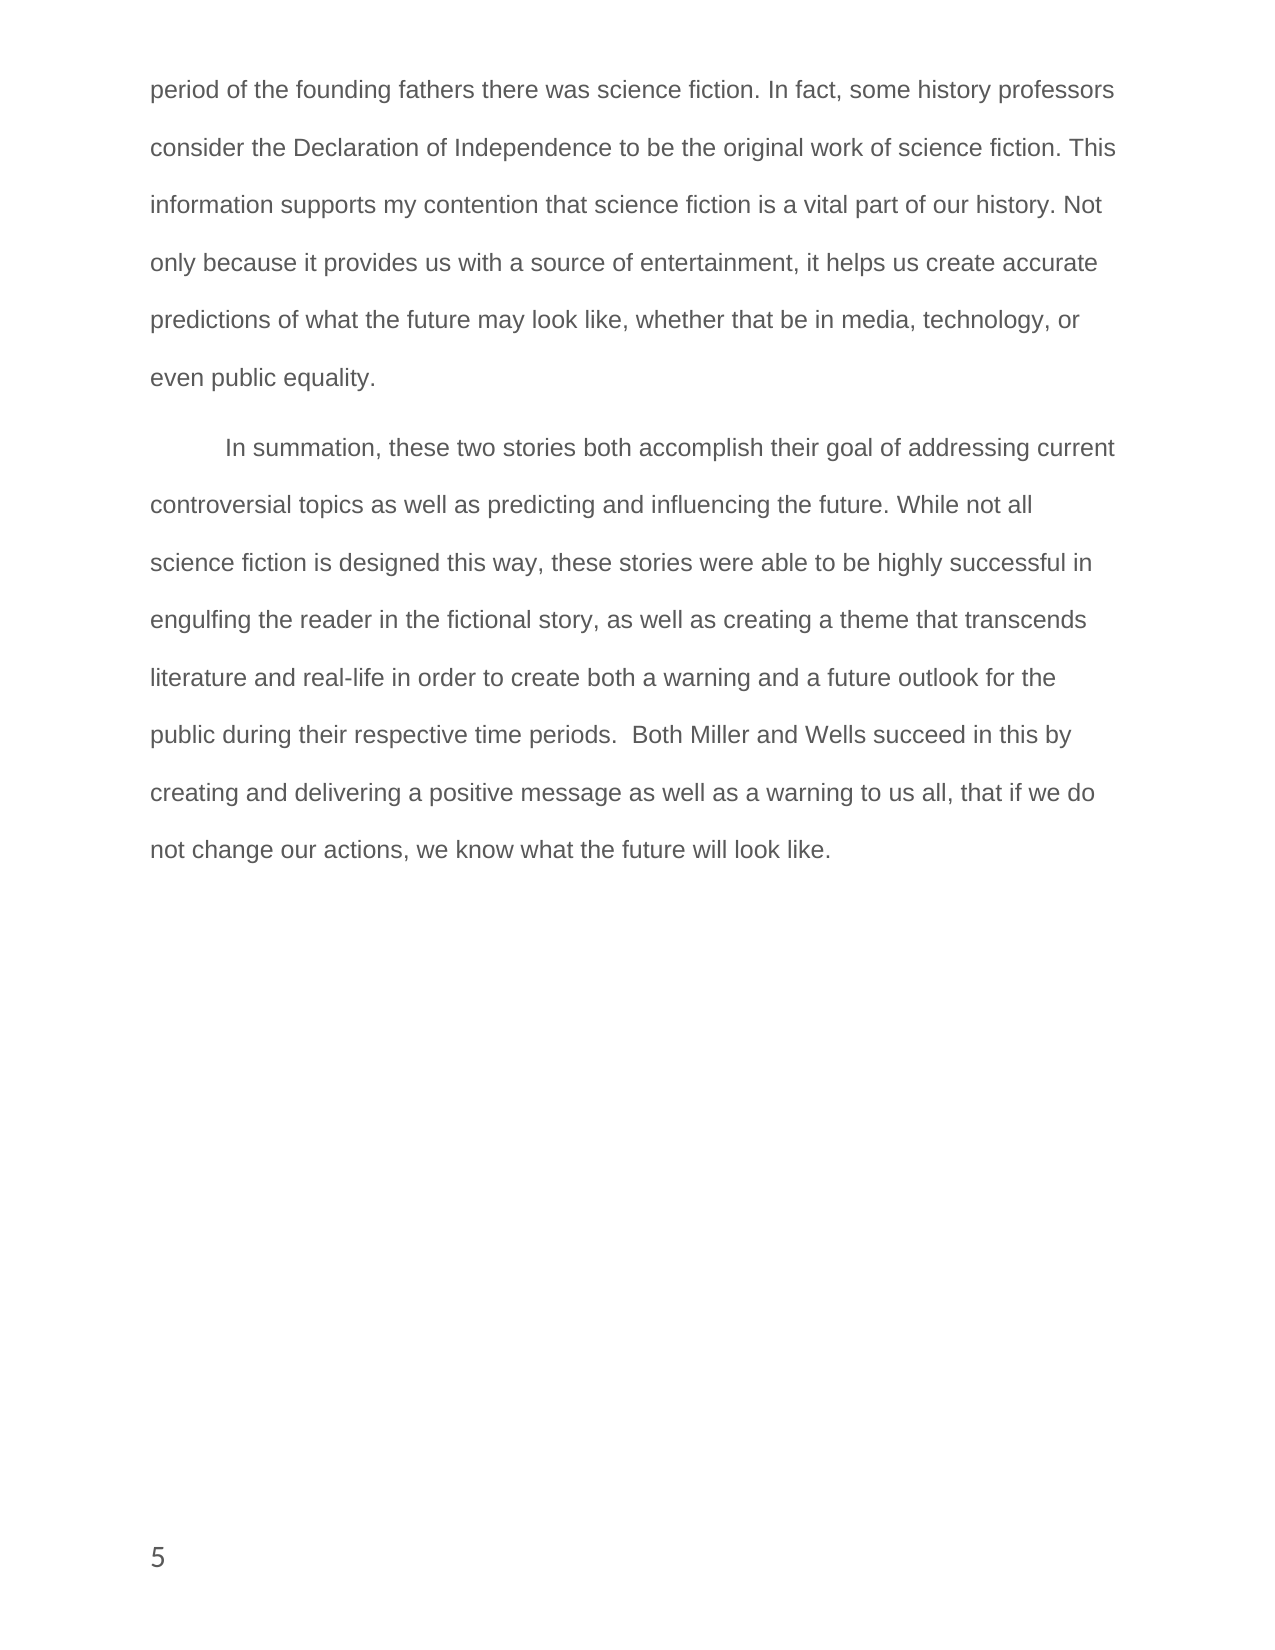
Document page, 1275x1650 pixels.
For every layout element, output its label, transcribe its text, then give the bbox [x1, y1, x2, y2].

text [150, 75, 1125, 391]
text In summation, these two stories both accomplish their goal of addressing current controversial topics as well as predicting and influencing the future. While not all science fiction is designed this way, these stories were able to be highly successful in engulfing the reader in the fictional story, as well as creating a theme that transcends literature and real-life in order to create both a warning and a future outlook for the public during their respective time periods. Both Miller and Wells succeed in this by creating and delivering a positive message as well as a warning to us all, that if we do not change our actions, we know what the future will look like. [150, 432, 1125, 864]
